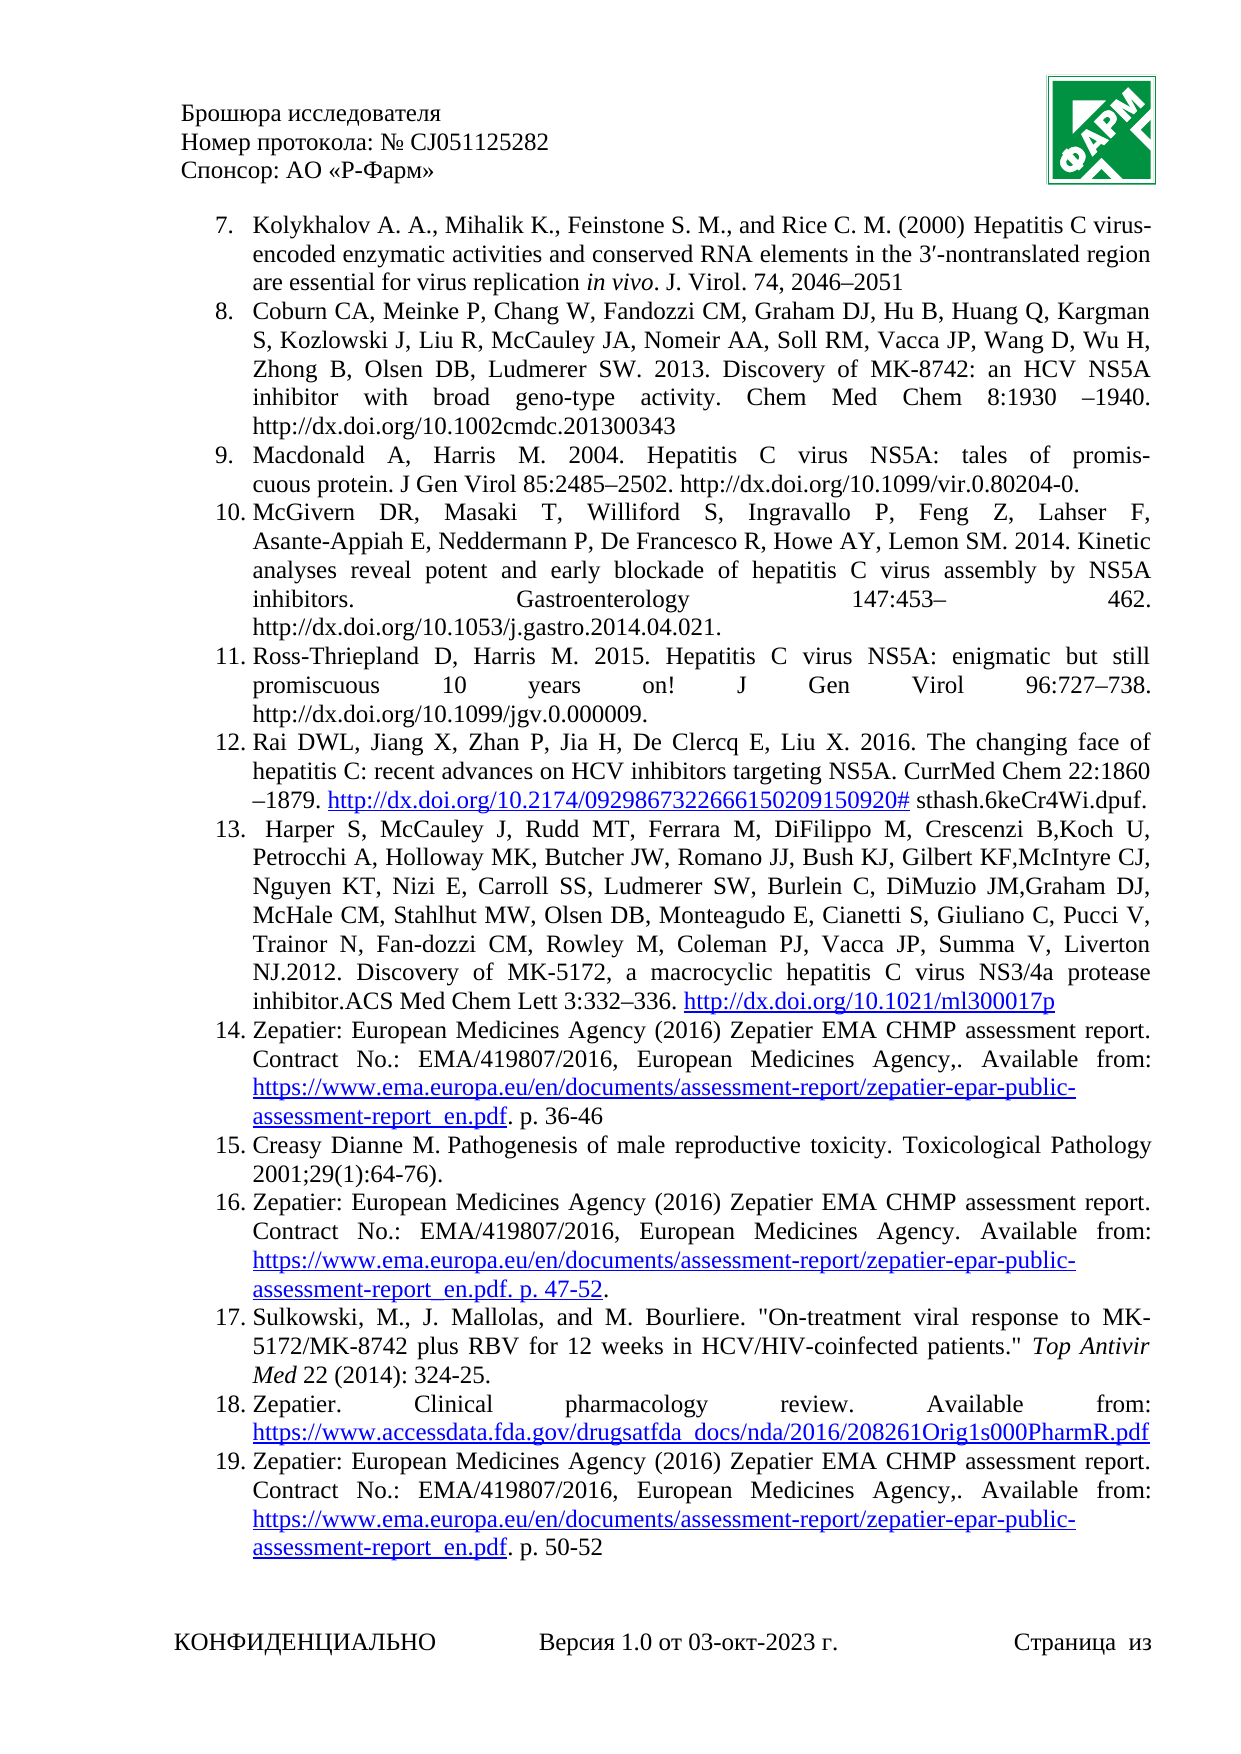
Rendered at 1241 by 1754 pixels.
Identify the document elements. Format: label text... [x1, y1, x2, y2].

list Harper S, McCauley J, Rudd MT, Ferrara M, DiFilippo M, Crescenzi B,Koch U, Petrocchi A, Holloway MK, Butcher JW, Romano JJ, Bush KJ, Gilbert KF,McIntyre CJ, Nguyen KT, Nizi E, Carroll SS, Ludmerer SW, Burlein C, DiMuzio JM,Graham DJ, McHale CM, Stahlhut MW, Olsen DB, Monteagudo E, Cianetti S, Giuliano C, Pucci V, Trainor N, Fan-dozzi CM, Rowley M, Coleman PJ, Vacca JP, Summa V, Liverton NJ.2012. Discovery of MK-5172, a macrocyclic hepatitis C virus NS3/4a protease inhibitor.ACS Med Chem Lett 3:332–336. http://dx.doi.org/10.1021/ml300017p [215, 814, 1152, 1015]
list Zepatier: European Medicines Agency (2016) Zepatier EMA CHMP assessment report. Contract No.: EMA/419807/2016, European Medicines Agency. Available from: https://www.ema.europa.eu/en/documents/assessment-report/zepatier-epar-public-assessment-report_en.pdf. p. 47-52. [215, 1187, 1152, 1302]
list Creasy Dianne M. Pathogenesis of male reproductive toxicity. Toxicological Pathology 2001;29(1):64-76). [215, 1130, 1152, 1187]
list Macdonald A, Harris M. 2004. Hepatitis C virus NS5A: tales of promis- cuous protein. J Gen Virol 85:2485–2502. http://dx.doi.org/10.1099/vir.0.80204-0. [215, 440, 1152, 497]
list Kolykhalov A. A., Mihalik K., Feinstone S. M., and Rice C. M. (2000) Hepatitis C virus-encoded enzymatic activities and conserved RNA elements in the 3′-nontranslated region are essential for virus replication in vivo. J. Virol. 74, 2046–2051 [215, 210, 1152, 296]
list Zepatier: European Medicines Agency (2016) Zepatier EMA CHMP assessment report. Contract No.: EMA/419807/2016, European Medicines Agency,. Available from: https://www.ema.europa.eu/en/documents/assessment-report/zepatier-epar-public-assessment-report_en.pdf. p. 36-46 [215, 1015, 1152, 1130]
list Zepatier: European Medicines Agency (2016) Zepatier EMA CHMP assessment report. Contract No.: EMA/419807/2016, European Medicines Agency,. Available from: https://www.ema.europa.eu/en/documents/assessment-report/zepatier-epar-public-assessment-report_en.pdf. p. 50-52 [215, 1446, 1152, 1561]
list Sulkowski, M., J. Mallolas, and M. Bourliere. "On-treatment viral response to MK-5172/MK-8742 plus RBV for 12 weeks in HCV/HIV-coinfected patients." Top Antivir Med 22 (2014): 324-25. [215, 1302, 1152, 1389]
list Ross-Thriepland D, Harris M. 2015. Hepatitis C virus NS5A: enigmatic but still promiscuous 10 years on! J Gen Virol 96:727–738. http://dx.doi.org/10.1099/jgv.0.000009. [215, 641, 1152, 727]
list Coburn CA, Meinke P, Chang W, Fandozzi CM, Graham DJ, Hu B, Huang Q, Kargman S, Kozlowski J, Liu R, McCauley JA, Nomeir AA, Soll RM, Vacca JP, Wang D, Wu H, Zhong B, Olsen DB, Ludmerer SW. 2013. Discovery of MK-8742: an HCV NS5A inhibitor with broad geno-type activity. Chem Med Chem 8:1930 –1940. http://dx.doi.org/10.1002cmdc.201300343 [215, 296, 1152, 440]
list Rai DWL, Jiang X, Zhan P, Jia H, De Clercq E, Liu X. 2016. The changing face of hepatitis C: recent advances on HCV inhibitors targeting NS5A. CurrMed Chem 22:1860 –1879. http://dx.doi.org/10.2174/0929867322666150209150920# sthash.6keCr4Wi.dpuf. [215, 727, 1152, 814]
list McGivern DR, Masaki T, Williford S, Ingravallo P, Feng Z, Lahser F, Asante-Appiah E, Neddermann P, De Francesco R, Howe AY, Lemon SM. 2014. Kinetic analyses reveal potent and early blockade of hepatitis C virus assembly by NS5A inhibitors. Gastroenterology 147:453– 462. http://dx.doi.org/10.1053/j.gastro.2014.04.021. [215, 497, 1152, 641]
list Zepatier. Clinical pharmacology review. Available from: https://www.accessdata.fda.gov/drugsatfda_docs/nda/2016/208261Orig1s000PharmR.pdf [215, 1389, 1152, 1446]
